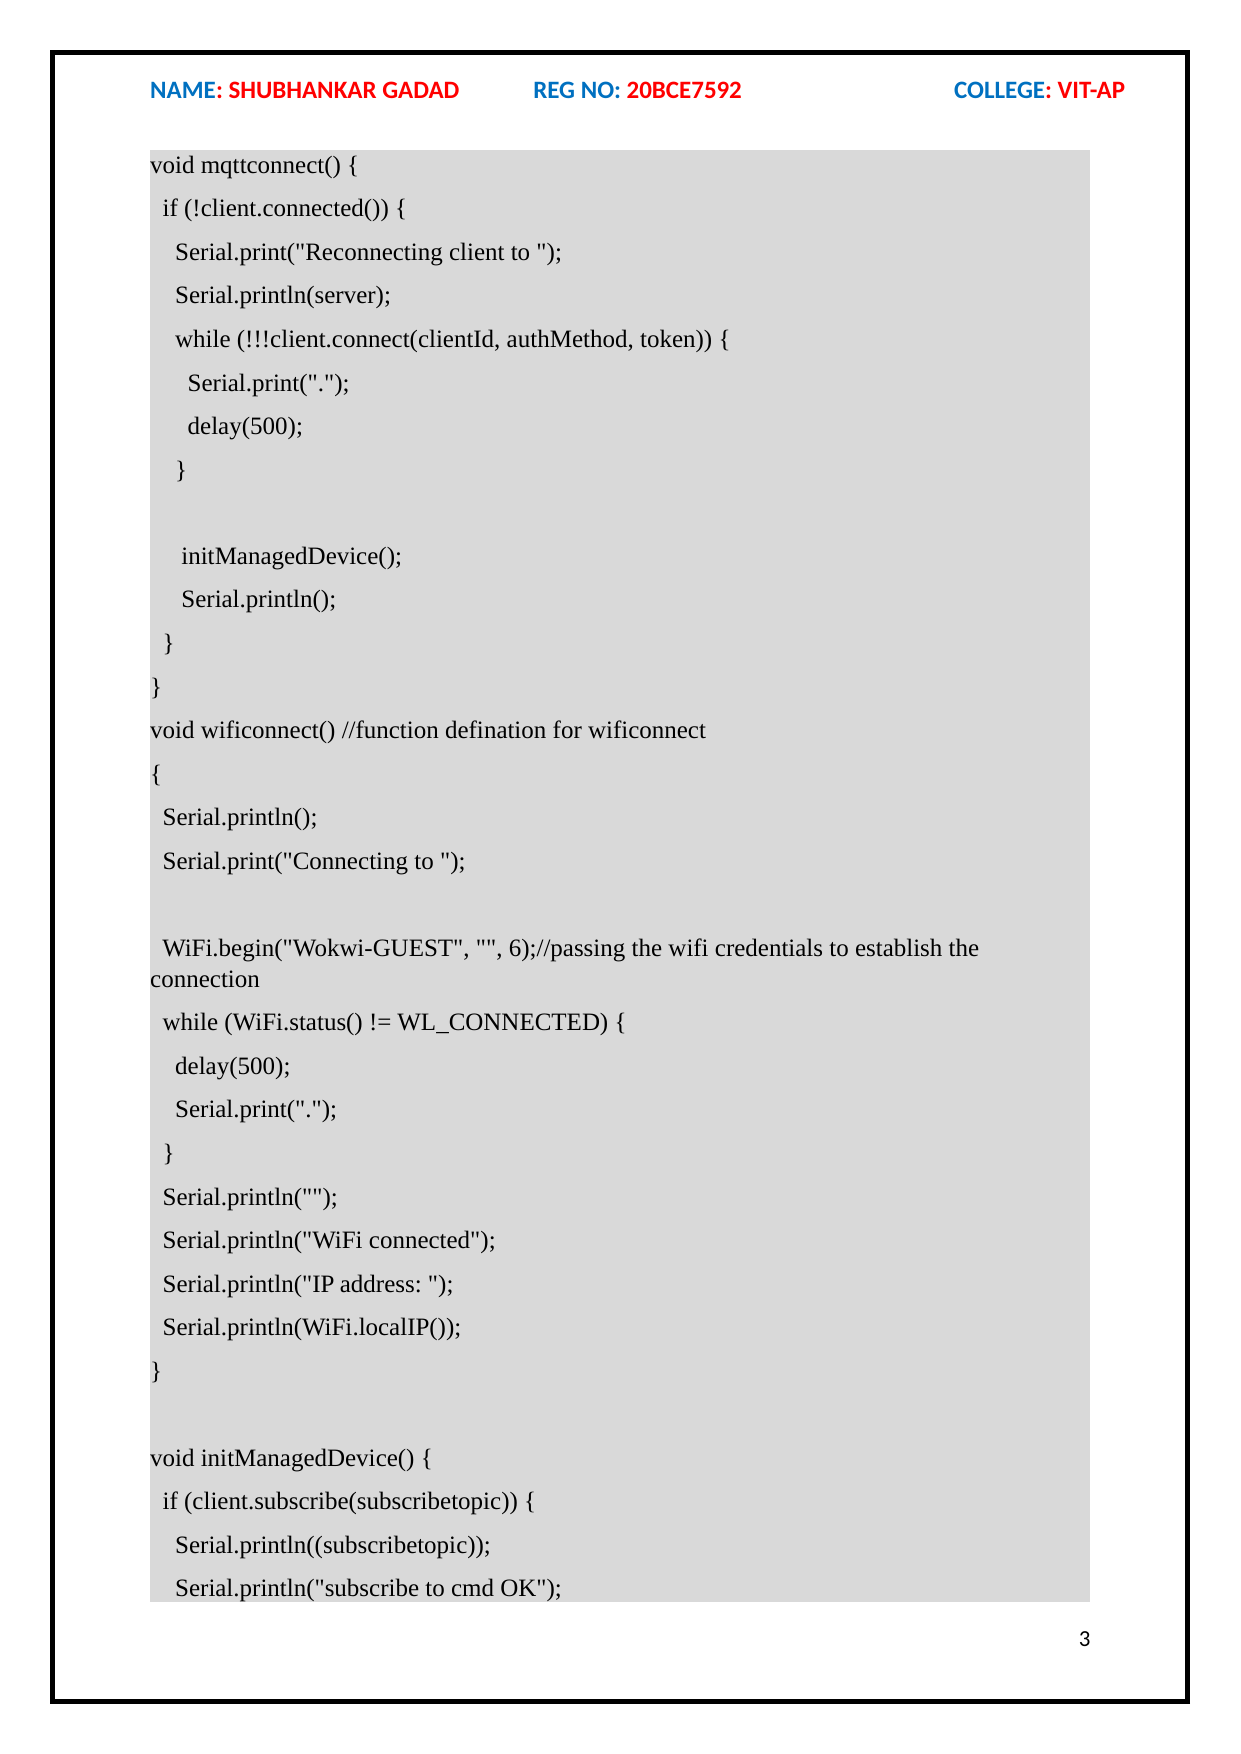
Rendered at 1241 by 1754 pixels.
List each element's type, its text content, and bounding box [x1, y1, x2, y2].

text initManagedDevice(); [150, 541, 1090, 570]
text while (!!!client.connect(clientId, authMethod, token)) { [150, 324, 1090, 353]
text void mqttconnect() { [150, 150, 1090, 179]
text void initManagedDevice() { [150, 1443, 1090, 1472]
text void wificonnect() //function defination for wificonnect [150, 715, 1090, 744]
text } [150, 1356, 1090, 1384]
text delay(500); [150, 1051, 1090, 1080]
text Serial.println((subscribetopic)); [150, 1530, 1090, 1559]
text } [150, 672, 1090, 700]
text } [150, 1138, 1090, 1167]
text Serial.print("Connecting to "); [150, 846, 1090, 874]
text } [150, 628, 1090, 657]
text Serial.print("."); [150, 368, 1090, 396]
text Serial.println("WiFi connected"); [150, 1225, 1090, 1254]
text delay(500); [150, 411, 1090, 440]
text Serial.print("."); [150, 1094, 1090, 1123]
text Serial.println(server); [150, 281, 1090, 309]
text Serial.println("subscribe to cmd OK"); [150, 1573, 1090, 1602]
text Serial.println("IP address: "); [150, 1269, 1090, 1297]
text } [150, 455, 1090, 483]
text if (client.subscribe(subscribetopic)) { [150, 1486, 1090, 1515]
text Serial.println(""); [150, 1182, 1090, 1210]
text while (WiFi.status() != WL_CONNECTED) { [150, 1007, 1090, 1036]
text { [150, 759, 1090, 787]
text Serial.println(); [150, 584, 1090, 613]
text WiFi.begin("Wokwi-GUEST", "", 6);//passing the wifi credentials to establish the connection [150, 933, 1090, 993]
text Serial.println(); [150, 802, 1090, 831]
text Serial.print("Reconnecting client to "); [150, 237, 1090, 266]
text if (!client.connected()) { [150, 193, 1090, 222]
text Serial.println(WiFi.localIP()); [150, 1312, 1090, 1341]
